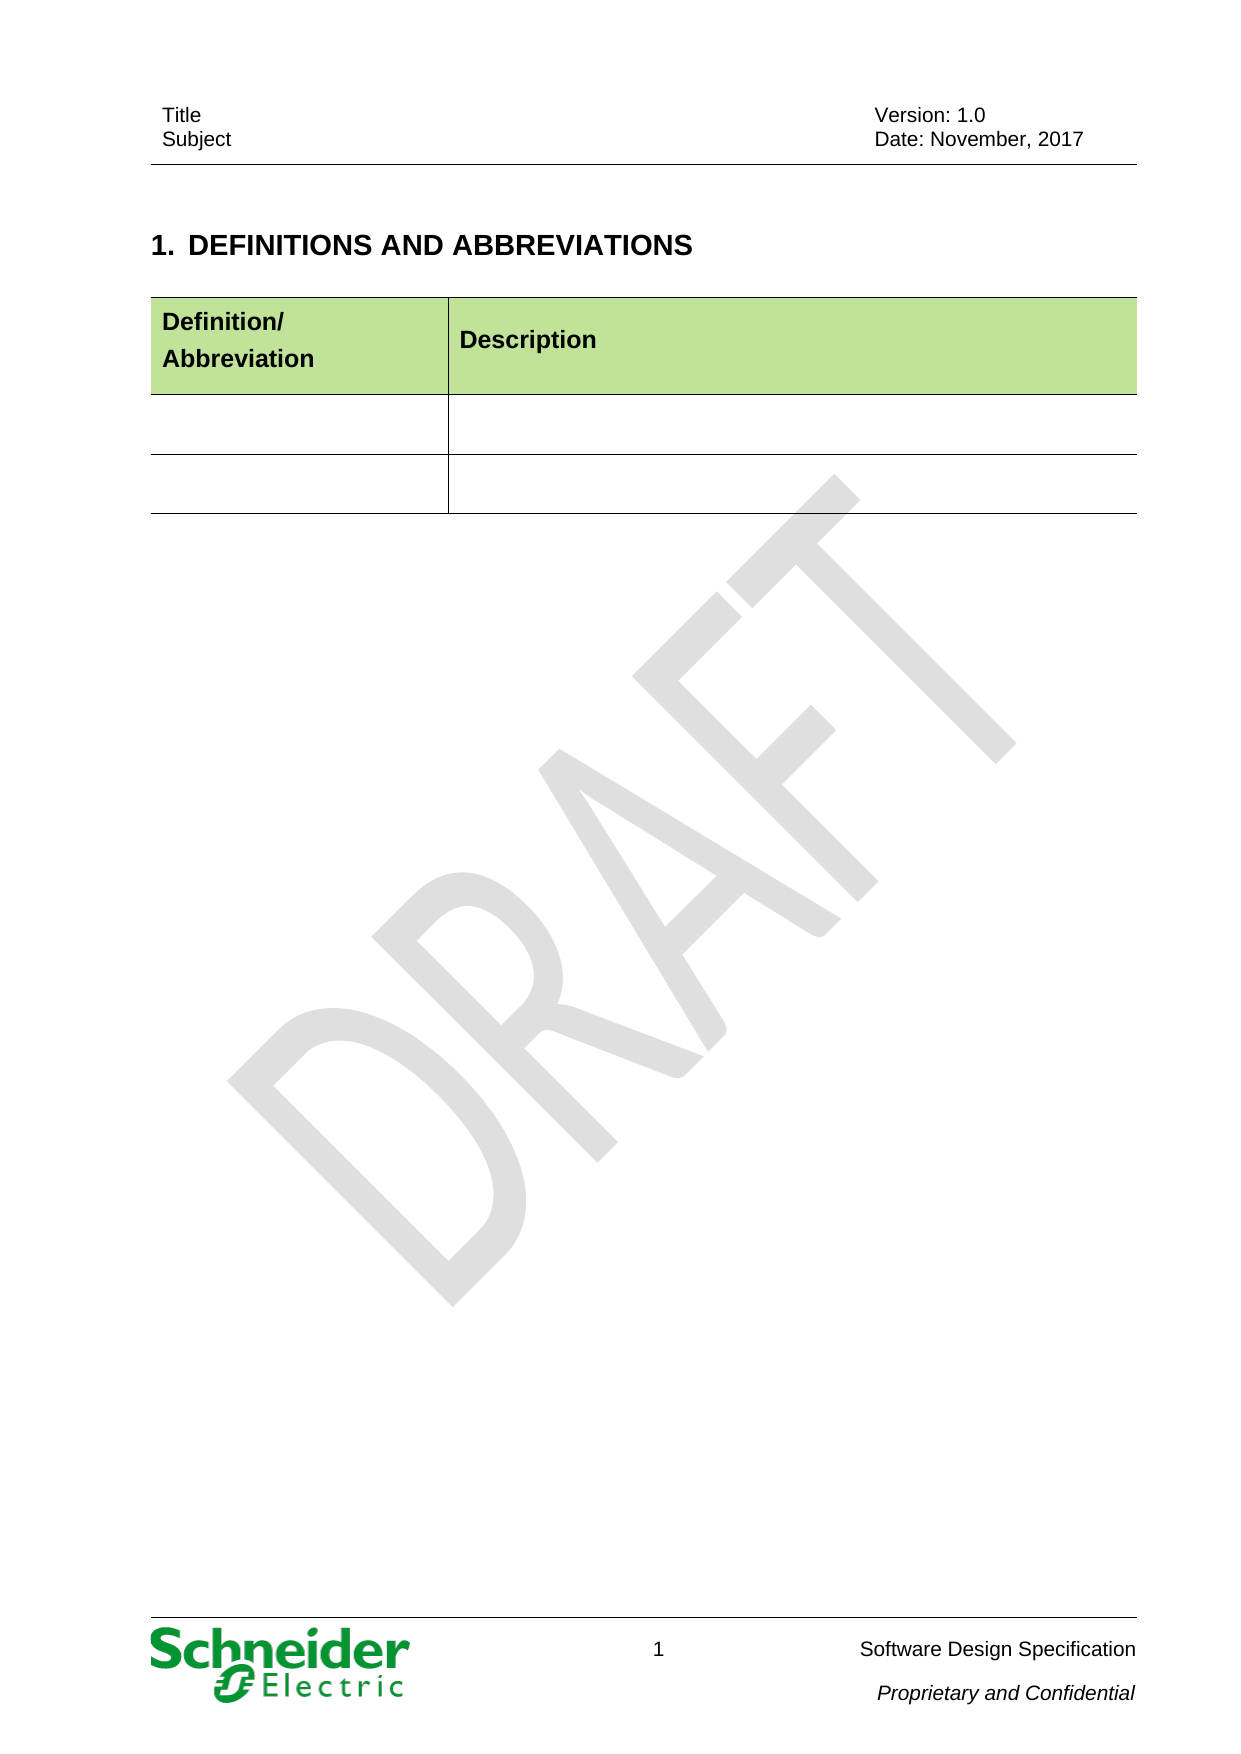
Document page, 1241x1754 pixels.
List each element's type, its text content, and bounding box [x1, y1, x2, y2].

table_cell [151, 395, 448, 453]
table_cell [449, 455, 1137, 513]
table_header Definition/Abbreviation [151, 298, 448, 394]
picture [150, 1627, 411, 1704]
subtitle Definitions and Abbreviations [151, 228, 1137, 262]
table_cell [151, 455, 448, 513]
table_header Description [449, 298, 1137, 394]
table_cell [449, 395, 1137, 453]
